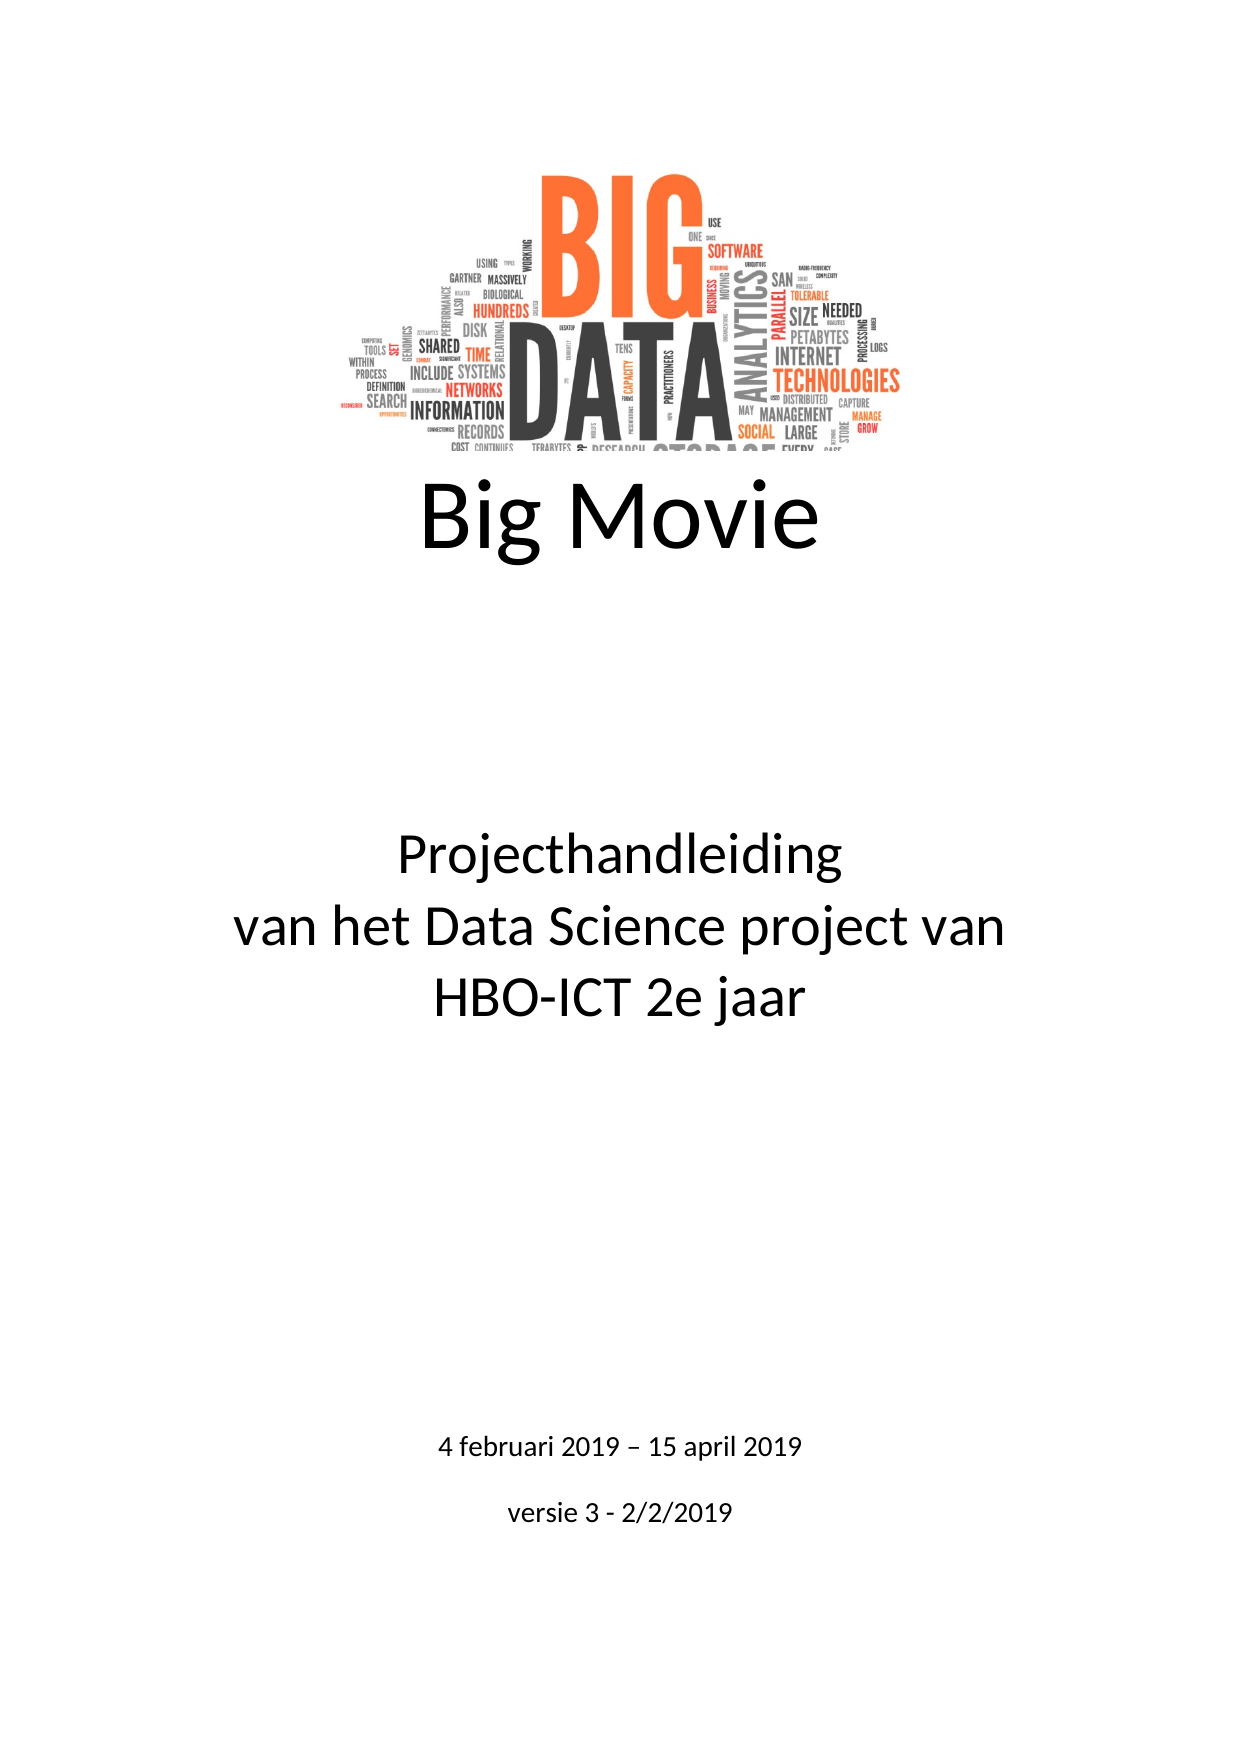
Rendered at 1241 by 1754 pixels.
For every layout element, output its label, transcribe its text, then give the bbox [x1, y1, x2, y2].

text 4 februari 2019 – 15 april 2019 [148, 1428, 1093, 1463]
text Big Movie [148, 451, 1093, 573]
picture [327, 147, 913, 451]
text HBO-ICT 2e jaar [148, 960, 1093, 1031]
text Projecthandleiding [148, 817, 1093, 888]
text versie 3 - 2/2/2019 [148, 1494, 1093, 1529]
text van het Data Science project van [148, 888, 1093, 960]
